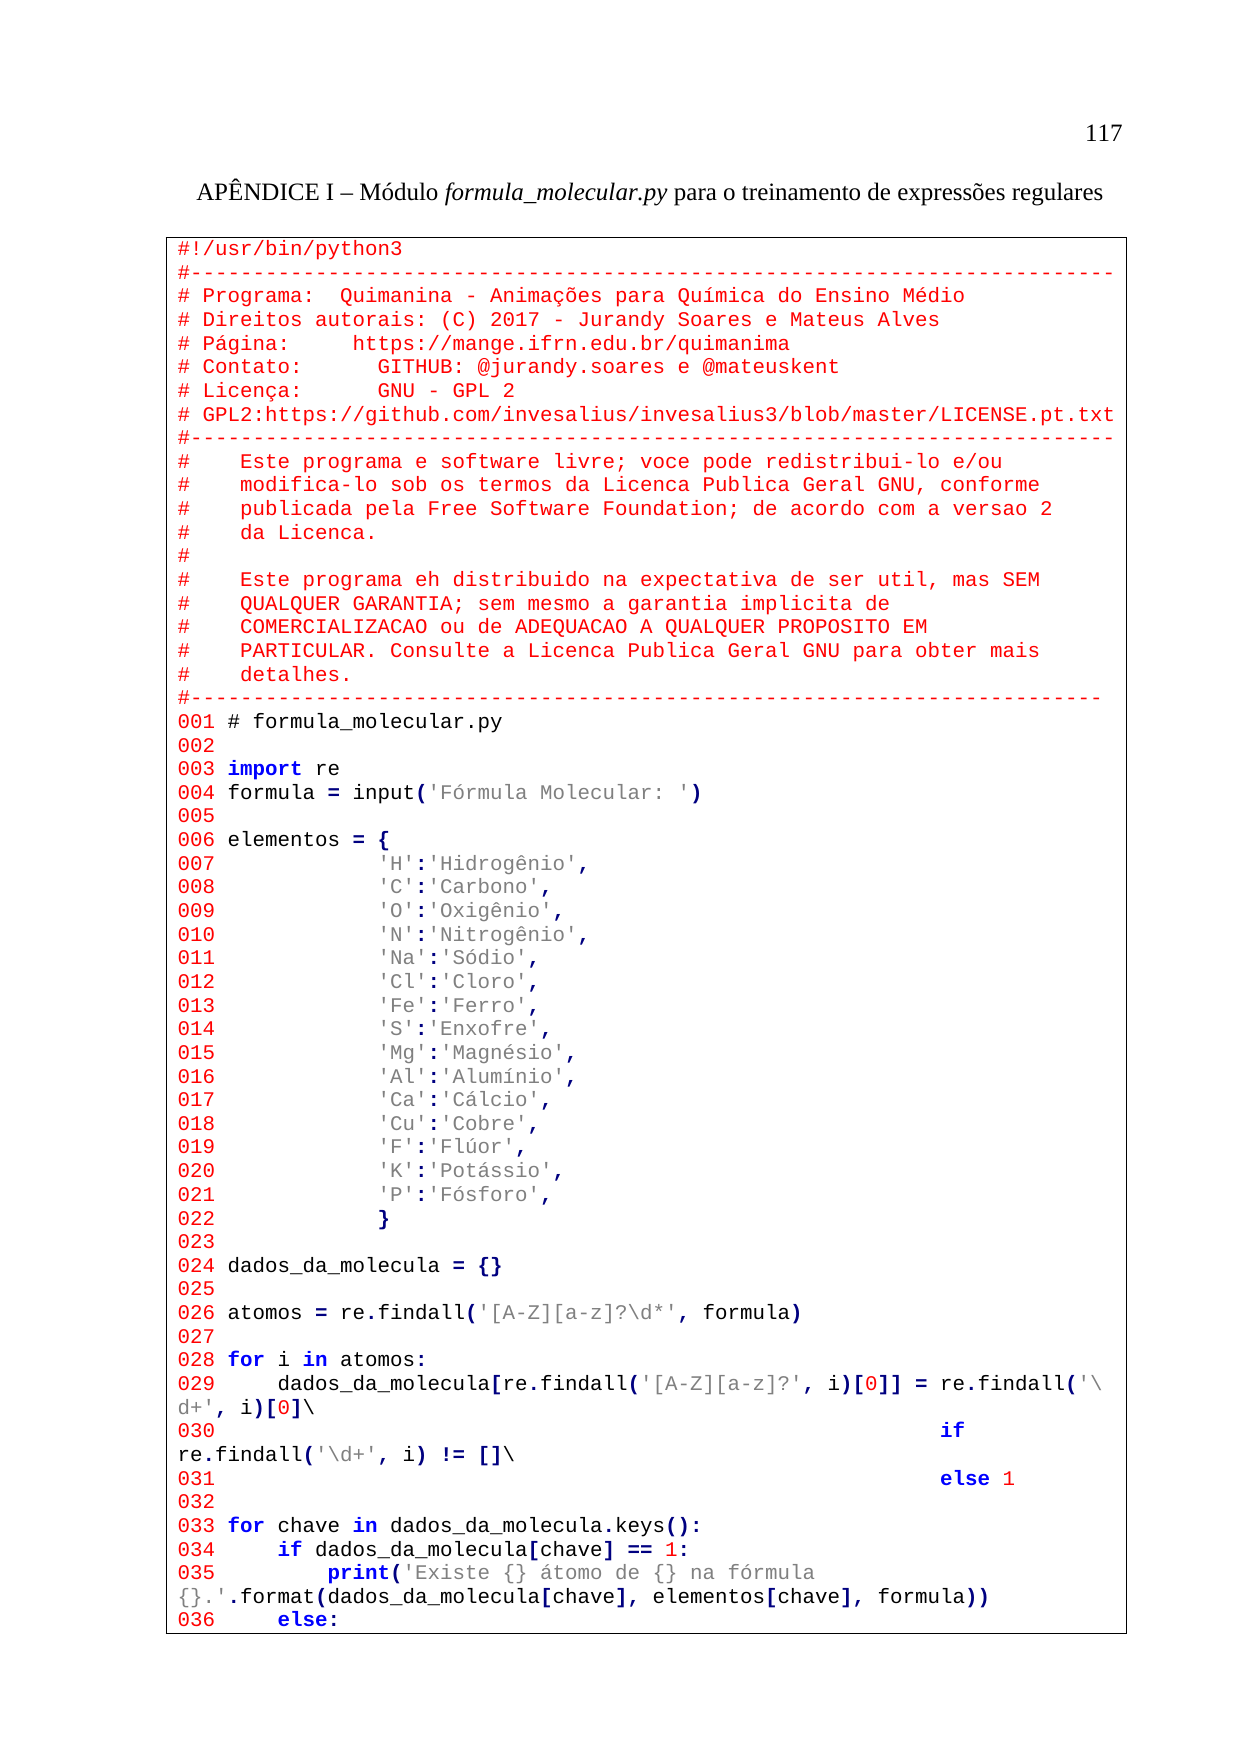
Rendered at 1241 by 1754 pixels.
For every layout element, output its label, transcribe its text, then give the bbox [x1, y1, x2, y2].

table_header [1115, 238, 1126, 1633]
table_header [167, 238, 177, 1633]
subtitle APÊNDICE I – Módulo formula_molecular.py para o treinamento de expressões regulares [177, 177, 1122, 206]
